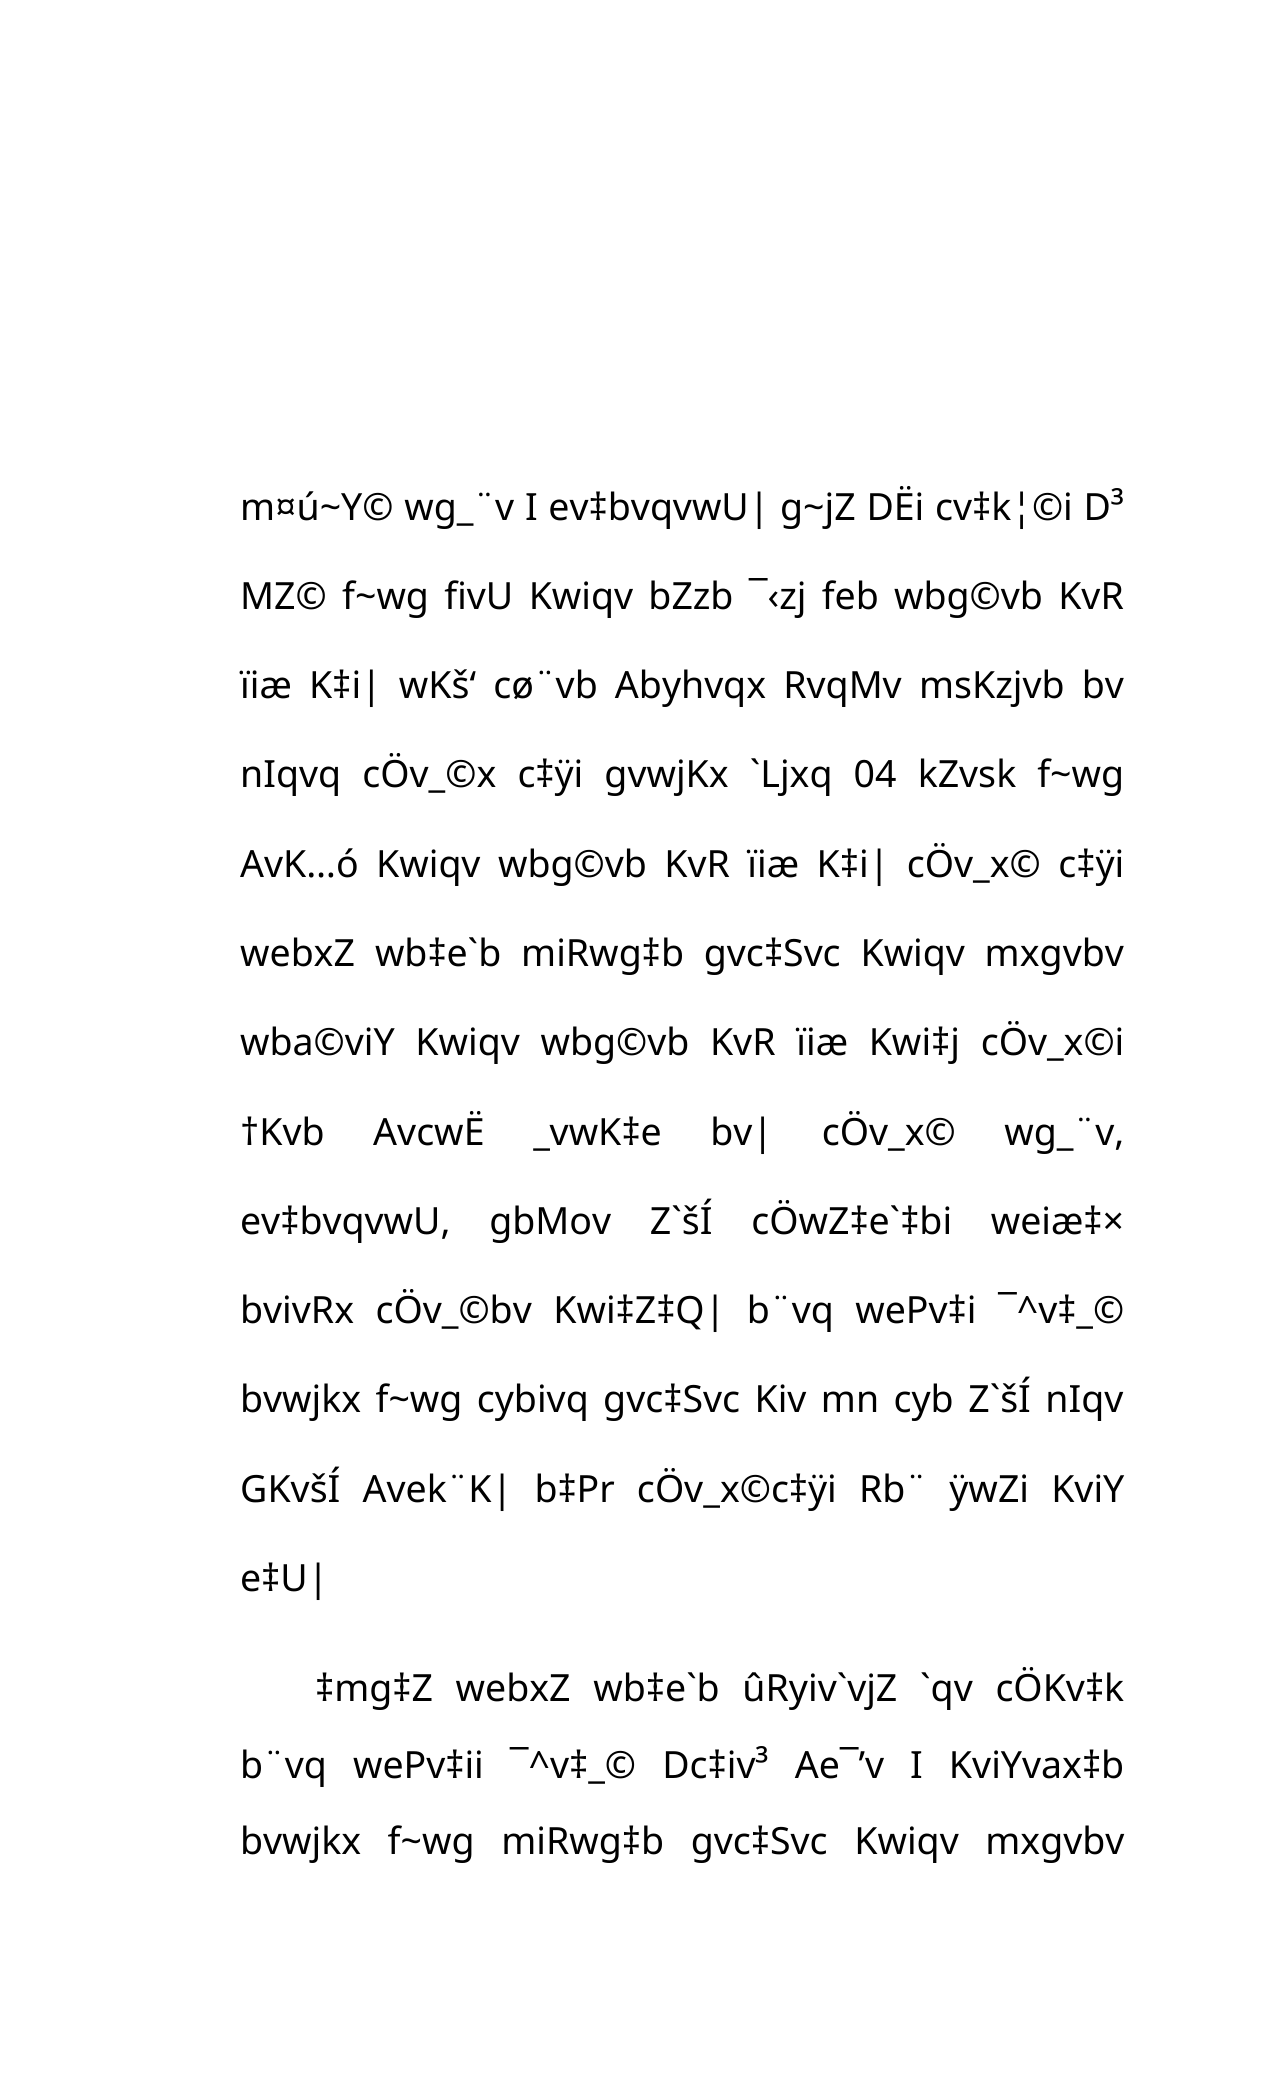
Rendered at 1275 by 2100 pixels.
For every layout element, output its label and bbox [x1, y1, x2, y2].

text [240, 480, 1125, 1602]
text [240, 1661, 1125, 1866]
